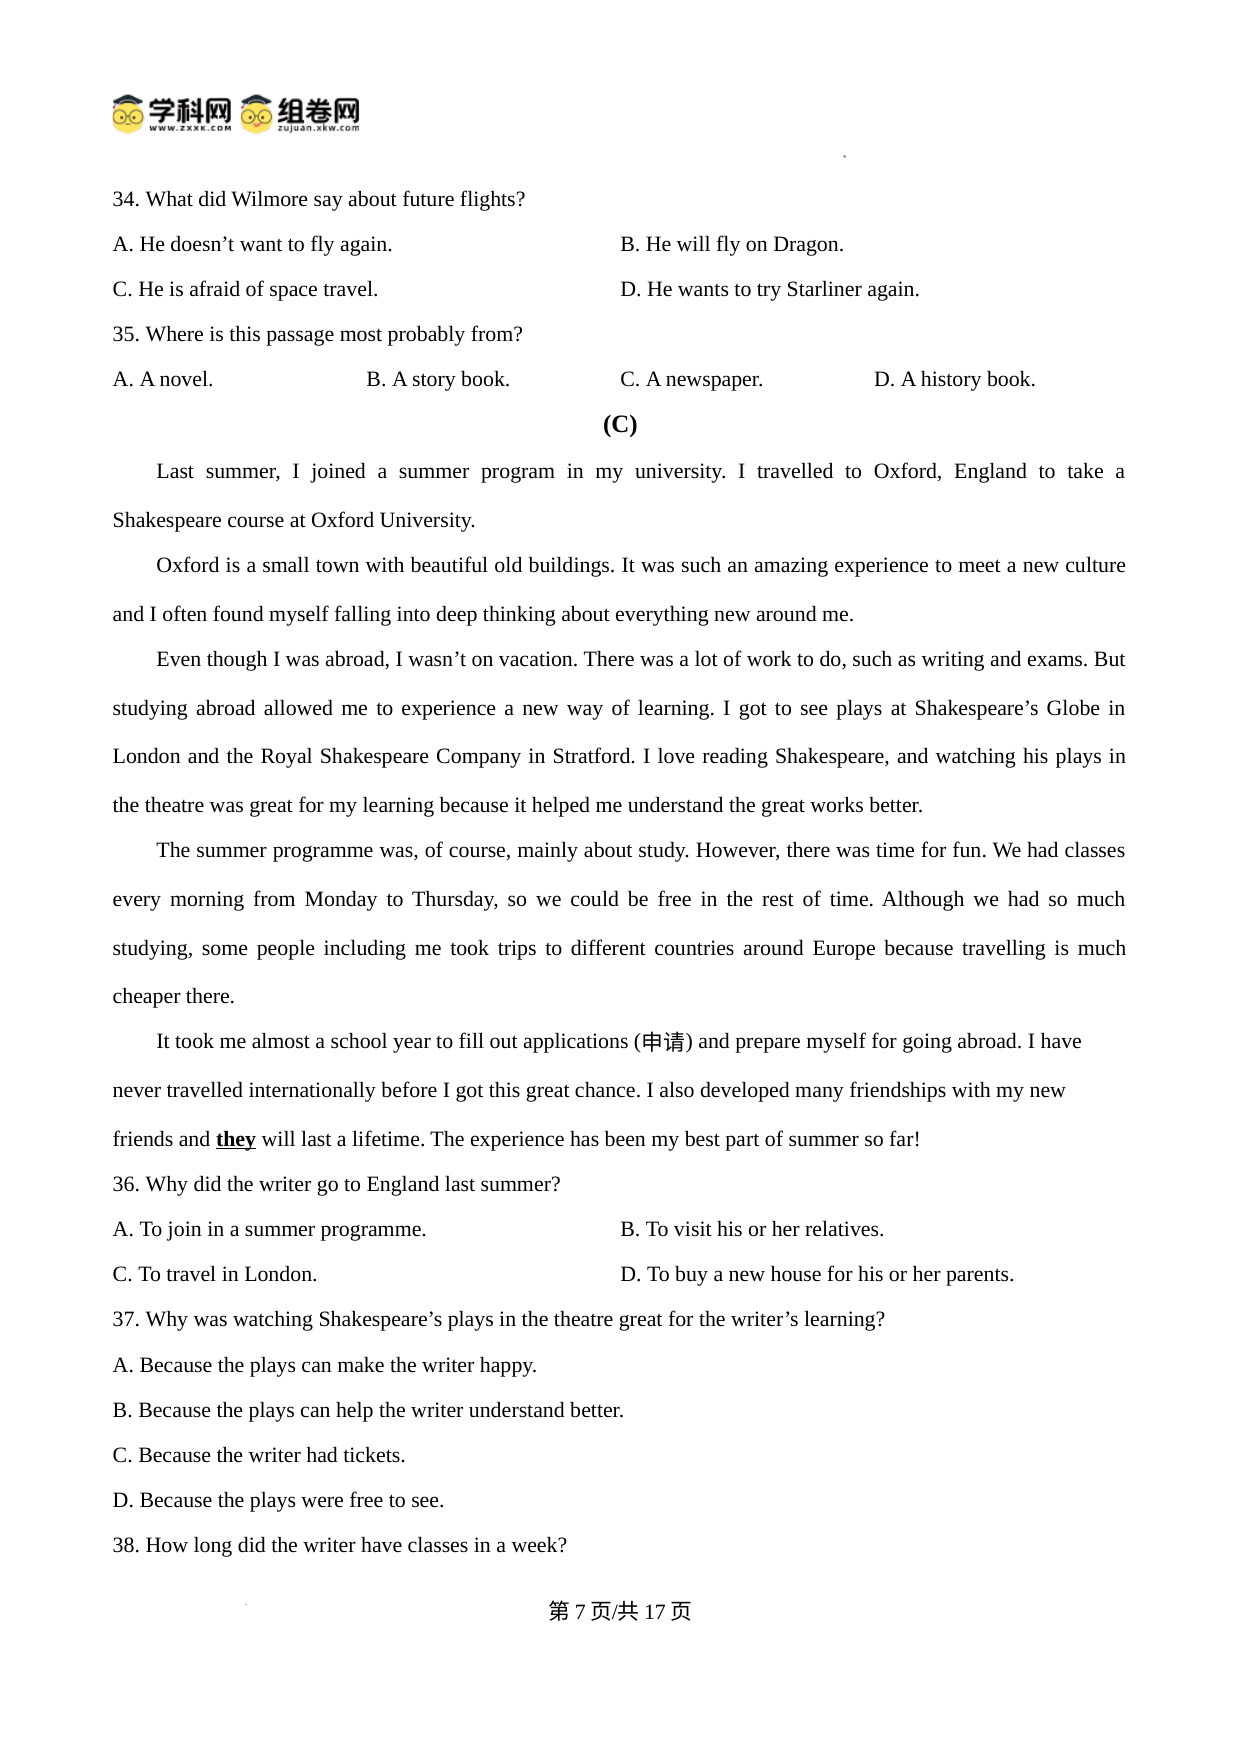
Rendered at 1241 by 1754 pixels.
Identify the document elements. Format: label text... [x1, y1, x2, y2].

text 36. Why did the writer go to England last summer? [112, 1167, 1128, 1200]
text 34. What did Wilmore say about future flights? [112, 182, 1128, 214]
text B. Because the plays can help the writer understand better. [112, 1393, 1128, 1426]
text C. To travel in London. D. To buy a new house for his or her parents. [112, 1258, 1128, 1290]
picture [112, 90, 231, 138]
text 37. Why was watching Shakespeare’s plays in the theatre great for the writer’s learning? [112, 1303, 1128, 1335]
text A. A novel. B. A story book. C. A newspaper. D. A history book. [112, 362, 1128, 395]
text Oxford is a small town with beautiful old buildings. It was such an amazing experience to meet a new culture and I often found myself falling into deep thinking about everything new around me. [112, 548, 1128, 629]
text 35. Where is this passage most probably from? [112, 317, 1128, 350]
text C. Because the writer had tickets. [112, 1438, 1128, 1471]
text It took me almost a school year to fill out applications (申请) and prepare myself for going abroad. I have never travelled internationally before I got this great chance. I also developed many friendships with my new friends and they will last a lifetime. The experience has been my best part of summer so far! [112, 1025, 1128, 1155]
text The summer programme was, of course, mainly about study. However, there was time for fun. We had classes every morning from Monday to Thursday, so we could be free in the rest of time. Although we had so much studying, some people including me took trips to different countries around Europe because travelling is much cheaper there. [112, 833, 1128, 1012]
text A. Because the plays can make the writer happy. [112, 1348, 1128, 1380]
text C. He is afraid of space travel. D. He wants to try Starliner again. [112, 272, 1128, 305]
picture [240, 90, 360, 138]
text D. Because the plays were free to see. [112, 1483, 1128, 1516]
text Even though I was abroad, I wasn’t on vacation. There was a lot of work to do, such as writing and exams. But studying abroad allowed me to experience a new way of learning. I got to see plays at Shakespeare’s Globe in London and the Royal Shakespeare Company in Stratford. I love reading Shakespeare, and watching his plays in the theatre was great for my learning because it helped me understand the great works better. [112, 642, 1128, 821]
text 38. How long did the writer have classes in a week? [112, 1528, 1128, 1561]
text (C) [112, 408, 1128, 440]
text A. He doesn’t want to fly again. B. He will fly on Dragon. [112, 227, 1128, 260]
text A. To join in a summer programme. B. To visit his or her relatives. [112, 1213, 1128, 1245]
text Last summer, I joined a summer program in my university. I travelled to Oxford, England to take a Shakespeare course at Oxford University. [112, 454, 1128, 536]
